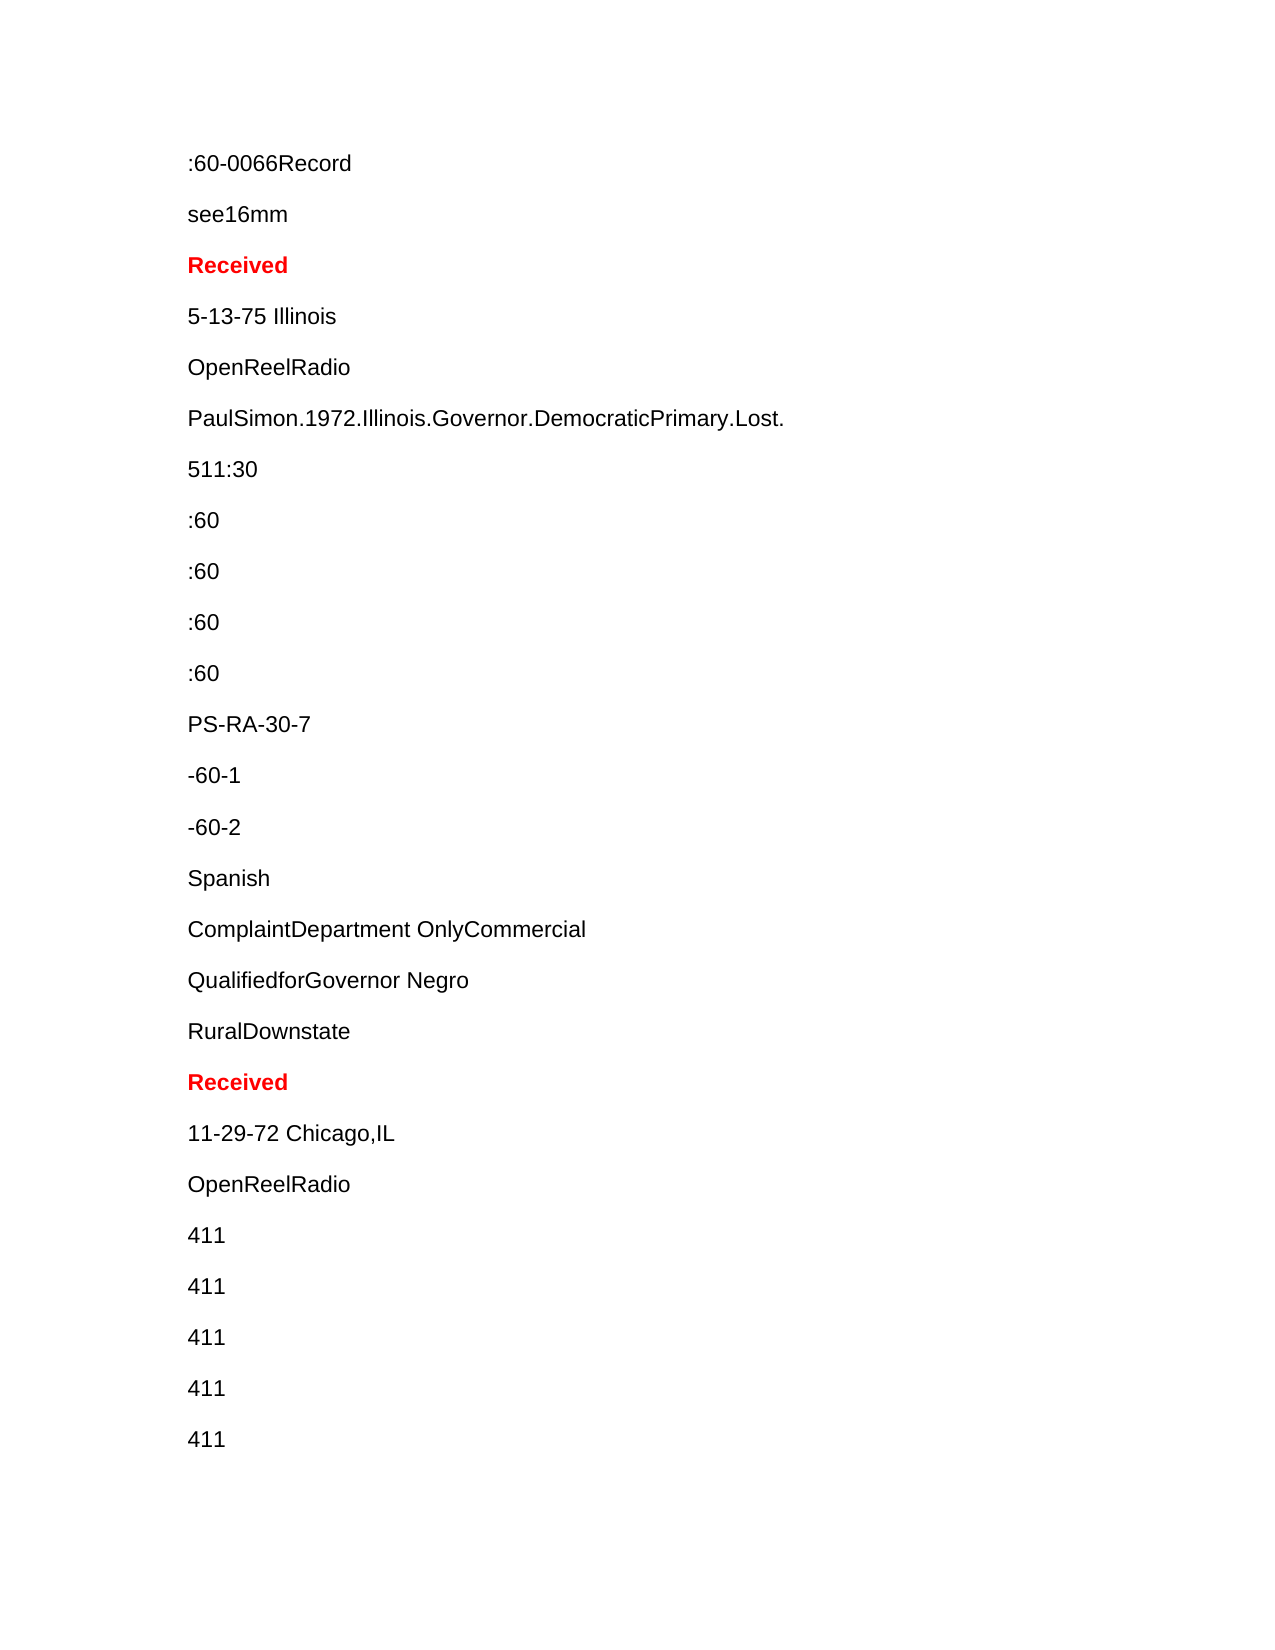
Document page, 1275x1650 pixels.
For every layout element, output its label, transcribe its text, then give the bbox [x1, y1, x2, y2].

text Spanish [187, 864, 1087, 891]
text 411 [187, 1375, 1087, 1401]
text -60-1 [187, 762, 1087, 789]
text 411 [187, 1324, 1087, 1350]
text see16mm [187, 201, 1087, 227]
text ComplaintDepartment OnlyCommercial [187, 916, 1087, 942]
text 511:30 [187, 456, 1087, 483]
text 5-13-75 Illinois [187, 303, 1087, 329]
text 411 [187, 1273, 1087, 1299]
text QualifiedforGovernor Negro [187, 967, 1087, 993]
text Received [187, 252, 1087, 278]
text OpenReelRadio [187, 1171, 1087, 1197]
text PaulSimon.1972.Illinois.Governor.DemocraticPrimary.Lost. [187, 405, 1087, 432]
text 411 [187, 1426, 1087, 1452]
text 411 [187, 1222, 1087, 1248]
text 11-29-72 Chicago,IL [187, 1120, 1087, 1146]
text :60 [187, 507, 1087, 534]
text RuralDownstate [187, 1018, 1087, 1044]
text :60 [187, 609, 1087, 636]
text :60 [187, 558, 1087, 585]
text -60-2 [187, 813, 1087, 840]
text Received [187, 1069, 1087, 1095]
text :60 [187, 660, 1087, 687]
text PS-RA-30-7 [187, 711, 1087, 738]
text OpenReelRadio [187, 354, 1087, 381]
text :60-0066Record [187, 150, 1087, 176]
